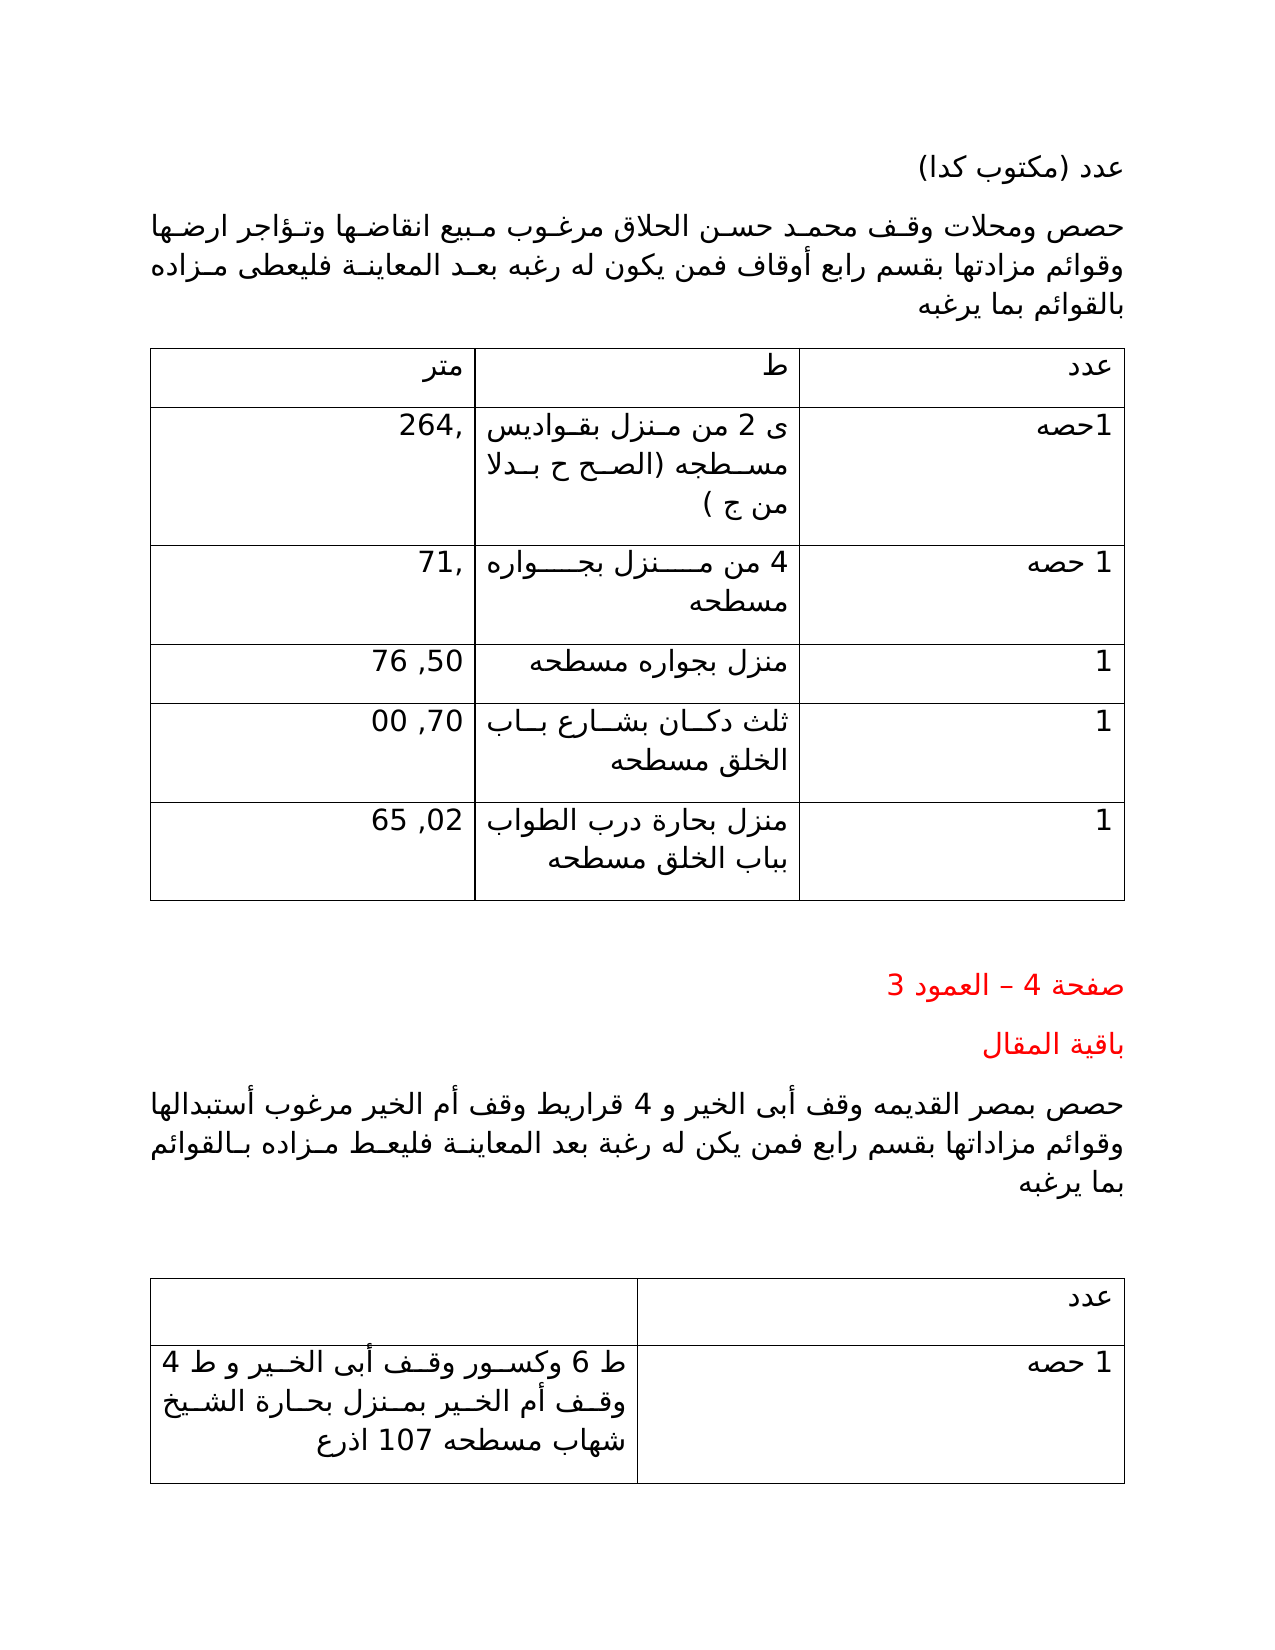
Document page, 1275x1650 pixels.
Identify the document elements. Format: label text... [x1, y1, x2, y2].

table_cell ط 6 وكسور وقف أبى الخير و ط 4 وقف أم الخير بمنزل بحارة الشيخ شهاب مسطحه 107 اذرع [151, 1346, 637, 1482]
table_cell 1 حصه [638, 1346, 1124, 1482]
table_header عدد [800, 349, 1124, 407]
table_cell 02, 65 [151, 803, 474, 900]
text عدد (مكتوب كدا) [150, 150, 1125, 184]
text حصص بمصر القديمه وقف أبى الخير و 4 قراريط وقف أم الخير مرغوب أستبدالها وقوائم مزاداتها بقسم رابع فمن يكن له رغبة بعد المعاينة فليعط مزاده بالقوائم بما يرغبه [150, 1087, 1125, 1199]
table_cell ,71 [151, 546, 474, 643]
text باقية المقال [150, 1028, 1125, 1062]
table_cell منزل بجواره مسطحه [476, 645, 799, 703]
table_header ط [476, 349, 799, 407]
table_cell ى 2 من منزل بقواديس مسطجه (الصح ح بدلا من ج ) [476, 408, 799, 545]
table_cell 70, 00 [151, 704, 474, 802]
table_cell 1حصه [800, 408, 1124, 545]
table_cell 1 حصه [800, 546, 1124, 643]
table_cell منزل بحارة درب الطواب بباب الخلق مسطحه [476, 803, 799, 900]
table_cell ثلث دكان بشارع باب الخلق مسطحه [476, 704, 799, 802]
table_header عدد [638, 1279, 1124, 1345]
text حصص ومحلات وقف محمد حسن الحلاق مرغوب مبيع انقاضها وتؤاجر ارضها وقوائم مزادتها بقسم رابع أوقاف فمن يكون له رغبه بعد المعاينة فليعطى مزاده بالقوائم بما يرغبه [150, 210, 1125, 322]
table_header [151, 1279, 637, 1345]
table_cell 1 [800, 704, 1124, 802]
table_cell 1 [800, 645, 1124, 703]
table_cell 1 [800, 803, 1124, 900]
table_cell 4 من منزل بجواره مسطحه [476, 546, 799, 643]
table_cell ,264 [151, 408, 474, 545]
text صفحة 4 – العمود 3 [150, 968, 1125, 1002]
table_cell 50, 76 [151, 645, 474, 703]
table_header متر [151, 349, 474, 407]
